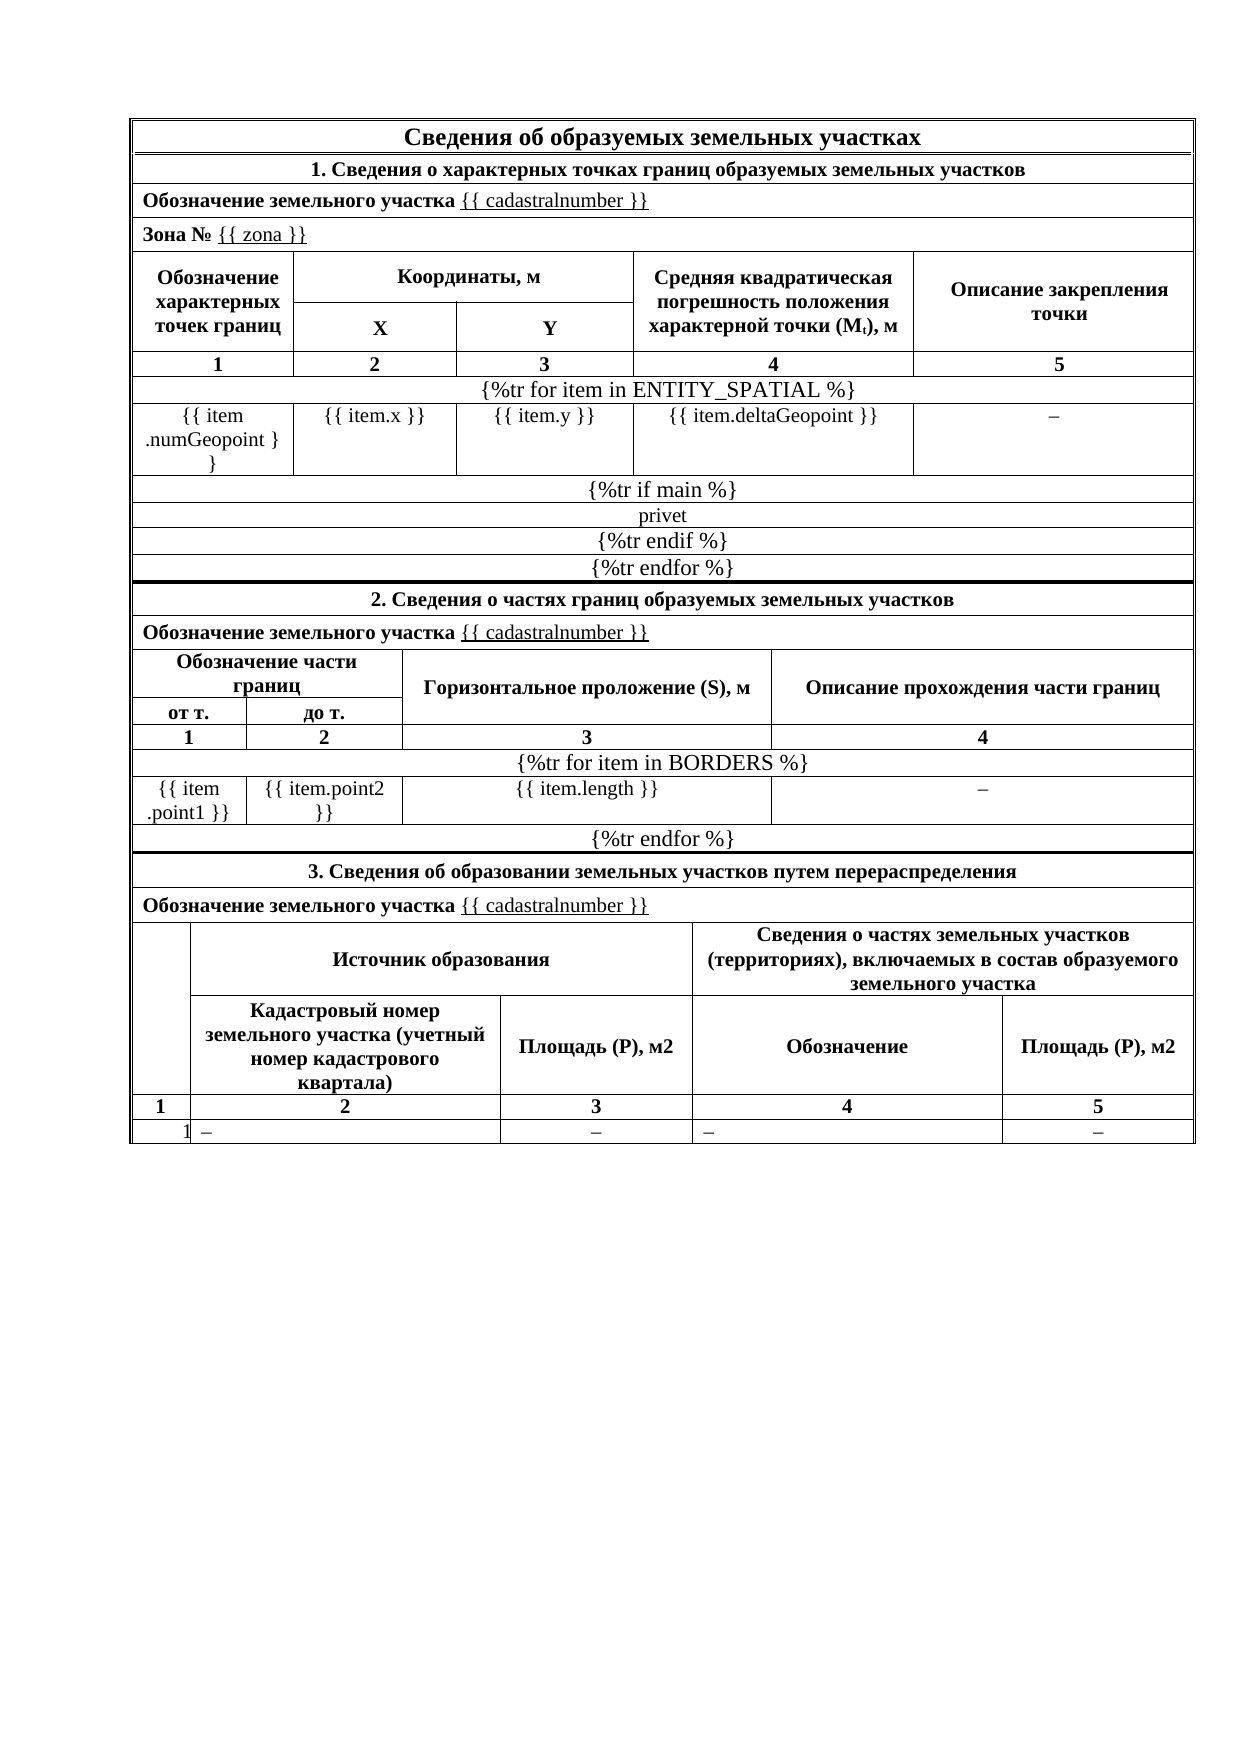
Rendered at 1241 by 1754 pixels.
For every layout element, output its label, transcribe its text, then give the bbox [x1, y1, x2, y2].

table_cell Площадь (P), м2 [501, 996, 692, 1094]
table_cell 5 [914, 352, 1193, 376]
table_cell 1. Сведения о характерных точках границ образуемых земельных участков [133, 152, 1193, 183]
table_cell Обозначение земельного участка {{ cadastralnumber }} [133, 184, 1193, 217]
table_cell 3 [457, 352, 633, 376]
table_cell – [693, 1120, 1002, 1143]
table_cell {%tr endfor %} [133, 825, 1193, 851]
table_cell {%tr endfor %} [133, 555, 1193, 580]
table_cell Описание закрепления точки [914, 252, 1193, 351]
table_cell 2 [191, 1095, 500, 1118]
table_cell – [772, 777, 1193, 824]
table_cell до т. [247, 698, 402, 724]
table_cell {%tr endif %} [133, 528, 1193, 553]
table_cell Горизонтальное проложение (S), м [403, 650, 771, 724]
table_cell – [914, 404, 1193, 475]
table_cell {%tr for item in BORDERS %} [133, 750, 1193, 776]
table_cell Обозначение характерных точек границ [133, 252, 293, 351]
table_cell Координаты, м [294, 252, 633, 301]
table_cell {{ item.y }} [457, 404, 633, 475]
table_cell – [501, 1120, 692, 1143]
table_cell Описание прохождения части границ [772, 650, 1193, 724]
table_cell 1 [133, 1095, 190, 1118]
table_cell 3. Сведения об образовании земельных участков путем перераспределения [133, 854, 1193, 887]
table_cell Сведения о частях земельных участков (территориях), включаемых в состав образуемого земельного участка [693, 923, 1193, 994]
table_cell privet [133, 503, 1193, 527]
table_cell {{ item.numGeopoint }} [133, 404, 293, 475]
table_cell от т. [133, 698, 246, 724]
table_cell 1 [133, 725, 246, 749]
table_cell 4 [634, 352, 913, 376]
table_cell 2. Сведения о частях границ образуемых земельных участков [133, 584, 1193, 614]
table_cell Зона № {{ zona }} [133, 218, 1193, 251]
table_cell Кадастровый номер земельного участка (учетный номер кадастрового квартала) [191, 996, 500, 1094]
table_cell 4 [693, 1095, 1002, 1118]
table_header Сведения об образуемых земельных участках [133, 121, 1193, 152]
table_cell Обозначение [693, 996, 1002, 1094]
table_cell 2 [247, 725, 402, 749]
table_cell Обозначение части границ [133, 650, 402, 697]
table_cell 1 [133, 1120, 190, 1143]
table_cell Y [457, 303, 633, 351]
table_cell – [191, 1120, 500, 1143]
table_cell 5 [1003, 1095, 1193, 1118]
table_cell Площадь (P), м2 [1003, 996, 1193, 1094]
table_cell 2 [294, 352, 456, 376]
table_cell {{ item.x }} [294, 404, 456, 475]
table_cell – [1003, 1120, 1193, 1143]
table_cell {{ item.point2 }} [247, 777, 402, 824]
table_cell {%tr for item in ENTITY_SPATIAL %} [133, 377, 1193, 402]
table_cell 3 [501, 1095, 692, 1118]
table_cell Обозначение земельного участка {{ cadastralnumber }} [133, 888, 1193, 922]
table_cell Средняя квадратическая погрешность положения характерной точки (Мt), м [634, 252, 913, 351]
table_cell 1 [133, 352, 293, 376]
table_cell 4 [772, 725, 1193, 749]
table_cell {{ item.deltaGeopoint }} [634, 404, 913, 475]
table_cell 3 [403, 725, 771, 749]
table_cell {{ item.point1 }} [133, 777, 246, 824]
table_cell [133, 923, 190, 1094]
table_cell X [294, 303, 456, 351]
table_cell {%tr if main %} [133, 476, 1193, 502]
table_cell Обозначение земельного участка {{ cadastralnumber }} [133, 616, 1193, 648]
table_cell Источник образования [191, 923, 692, 994]
table_cell {{ item.length }} [403, 777, 771, 824]
